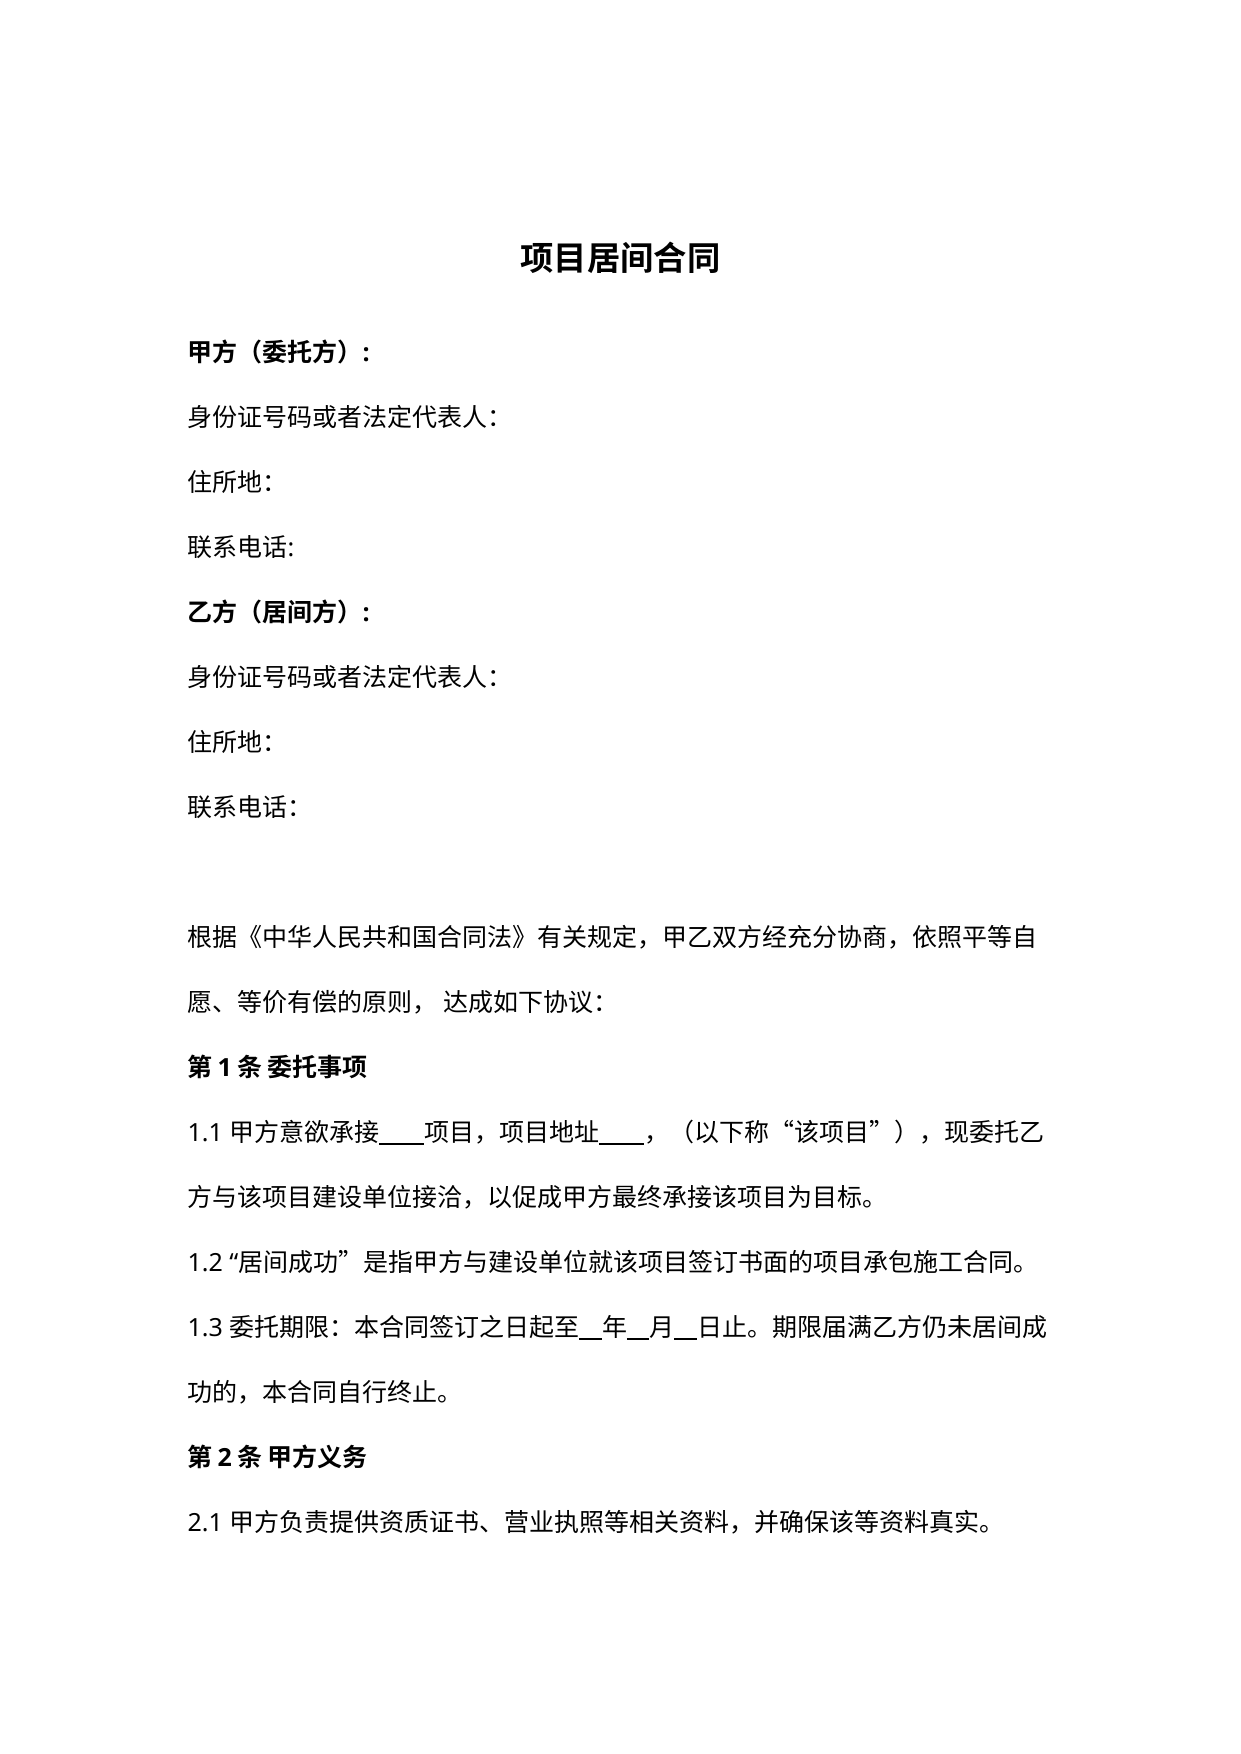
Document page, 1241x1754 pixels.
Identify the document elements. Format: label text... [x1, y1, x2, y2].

text 联系电话: [187, 513, 1053, 578]
text 甲方（委托方）: [187, 318, 1053, 383]
text 身份证号码或者法定代表人： [187, 643, 1053, 708]
text 身份证号码或者法定代表人： [187, 383, 1053, 448]
text 根据《中华人民共和国合同法》有关规定，甲乙双方经充分协商，依照平等自愿、等价有偿的原则， 达成如下协议： [187, 903, 1053, 1033]
text 2.1 甲方负责提供资质证书、营业执照等相关资料，并确保该等资料真实。 [187, 1488, 1053, 1553]
text 1.2 “居间成功”是指甲方与建设单位就该项目签订书面的项目承包施工合同。 [187, 1228, 1053, 1293]
text 联系电话： [187, 773, 1053, 838]
text 第2条 甲方义务 [187, 1423, 1053, 1488]
text 1.1 甲方意欲承接 项目，项目地址 ，（以下称“该项目”），现委托乙方与该项目建设单位接洽，以促成甲方最终承接该项目为目标。 [187, 1098, 1053, 1228]
text 住所地： [187, 448, 1053, 513]
text 住所地： [187, 708, 1053, 773]
subtitle 项目居间合同 [187, 224, 1053, 289]
text 乙方（居间方）: [187, 578, 1053, 643]
text 第1条 委托事项 [187, 1033, 1053, 1098]
text 1.3 委托期限：本合同签订之日起至 年 月 日止。期限届满乙方仍未居间成功的，本合同自行终止。 [187, 1293, 1053, 1423]
